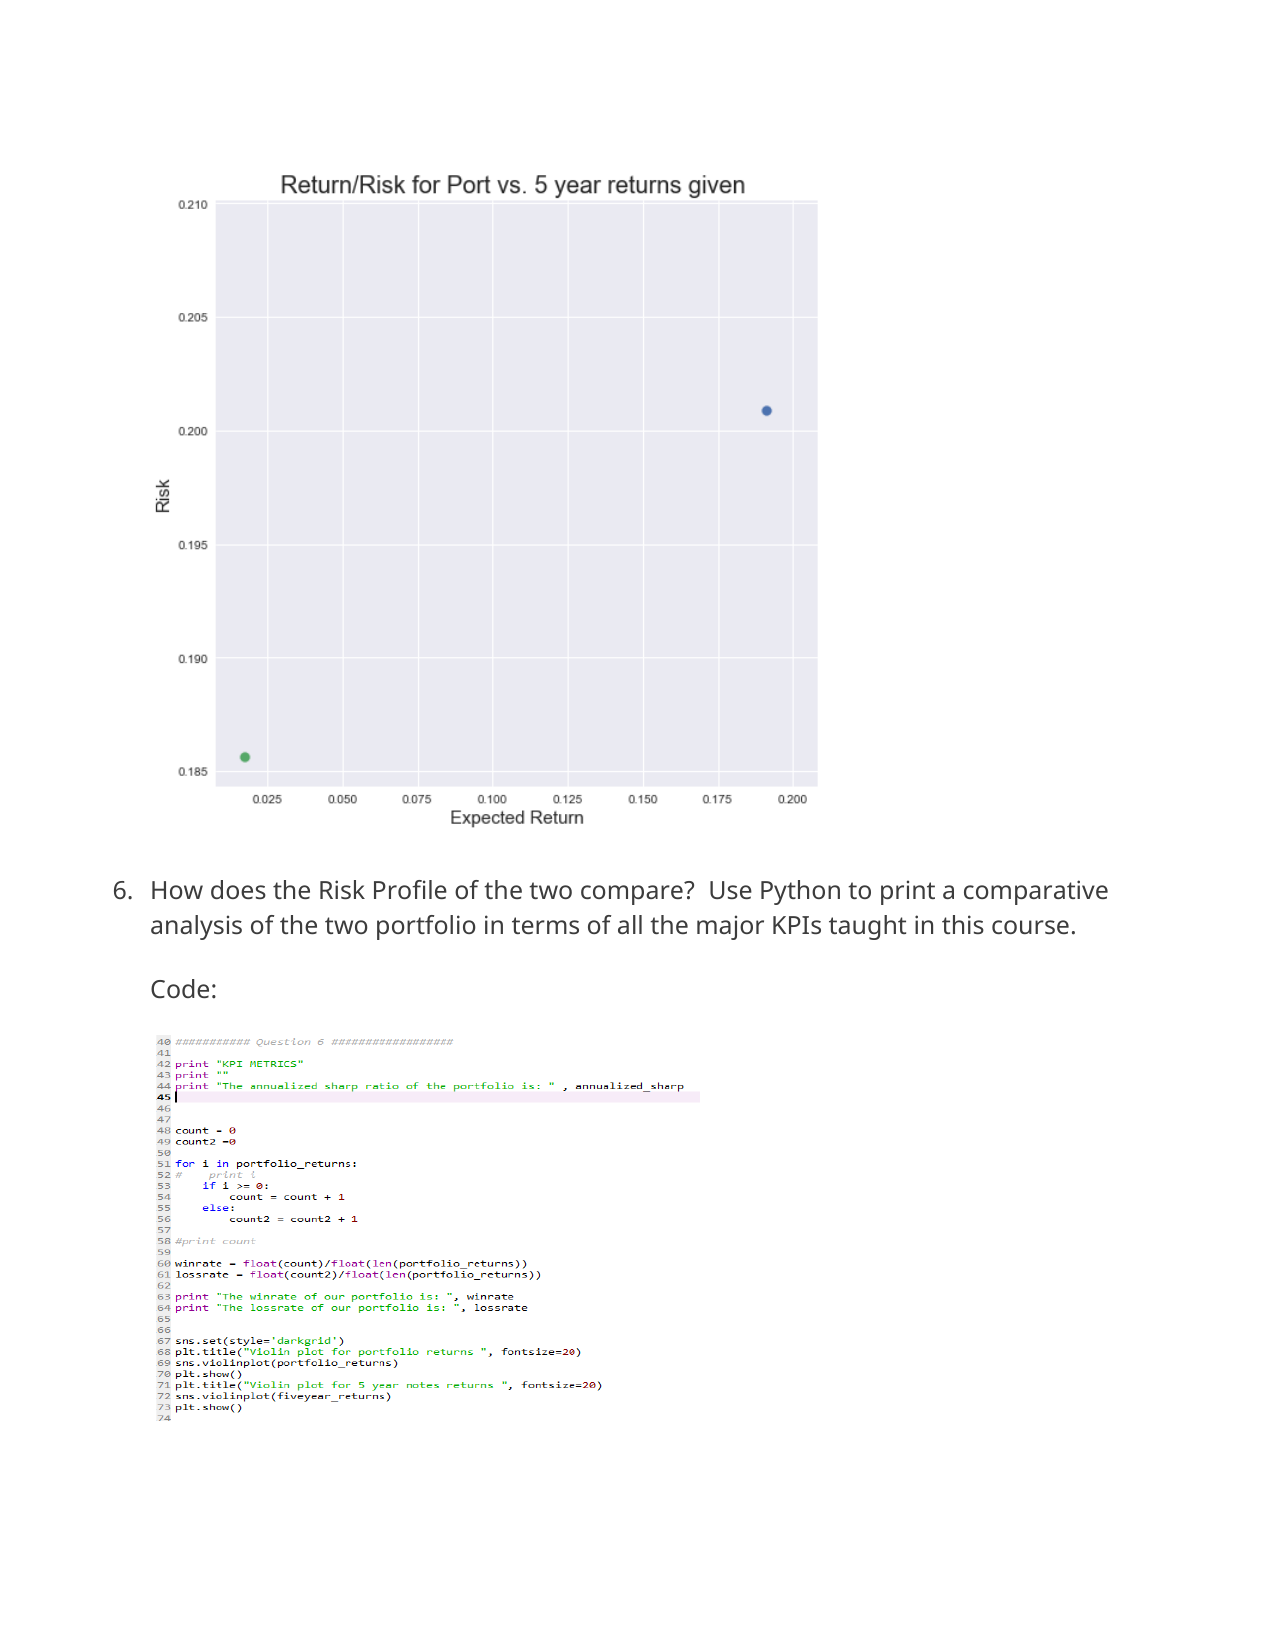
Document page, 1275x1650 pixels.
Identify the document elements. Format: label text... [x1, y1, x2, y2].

picture [156, 1035, 700, 1421]
text Code: [150, 971, 1125, 1006]
picture [150, 150, 880, 843]
list How does the Risk Profile of the two compare? Use Python to print a comparative analysis of the two portfolio in terms of all the major KPIs taught in this course. [112, 872, 1125, 942]
